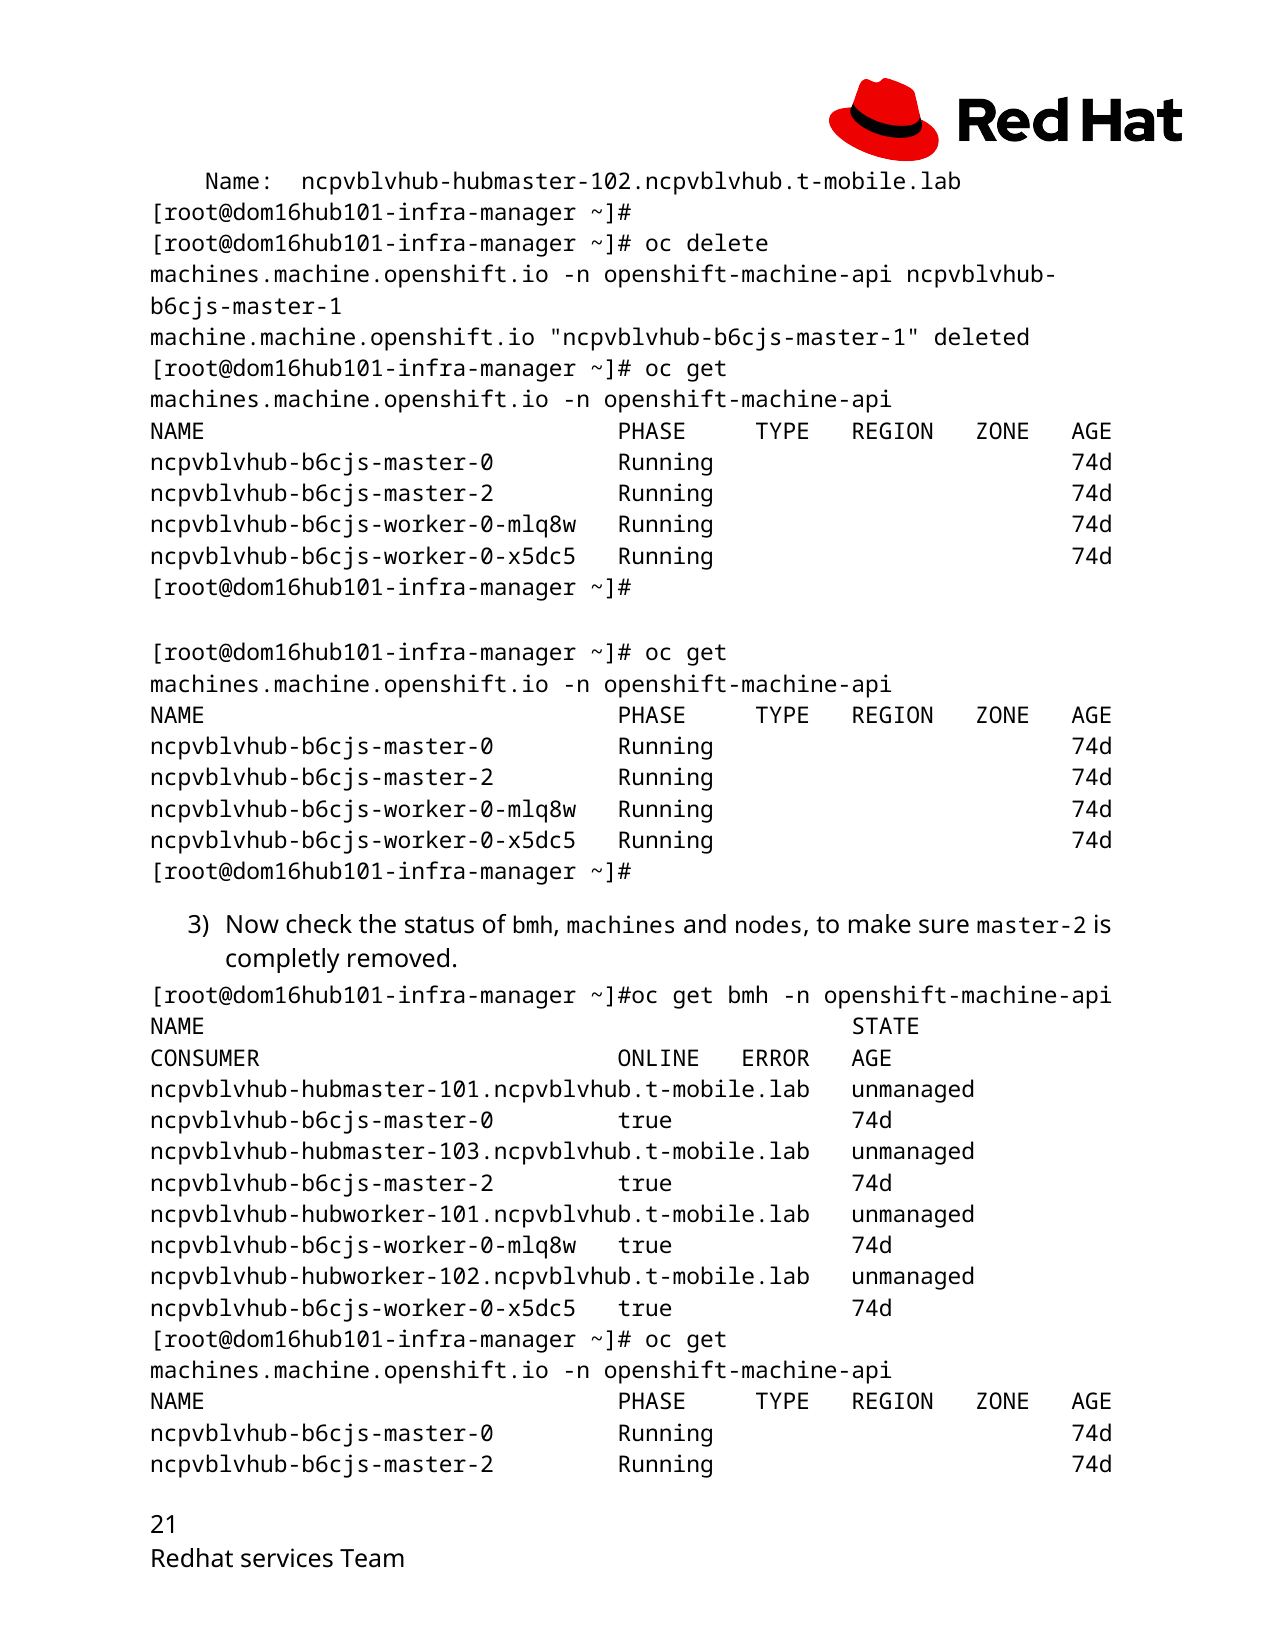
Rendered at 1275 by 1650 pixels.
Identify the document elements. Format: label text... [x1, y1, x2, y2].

list Now check the status of bmh, machines and nodes, to make sure master-2 is completly removed. [187, 907, 1125, 975]
picture [825, 74, 1186, 165]
